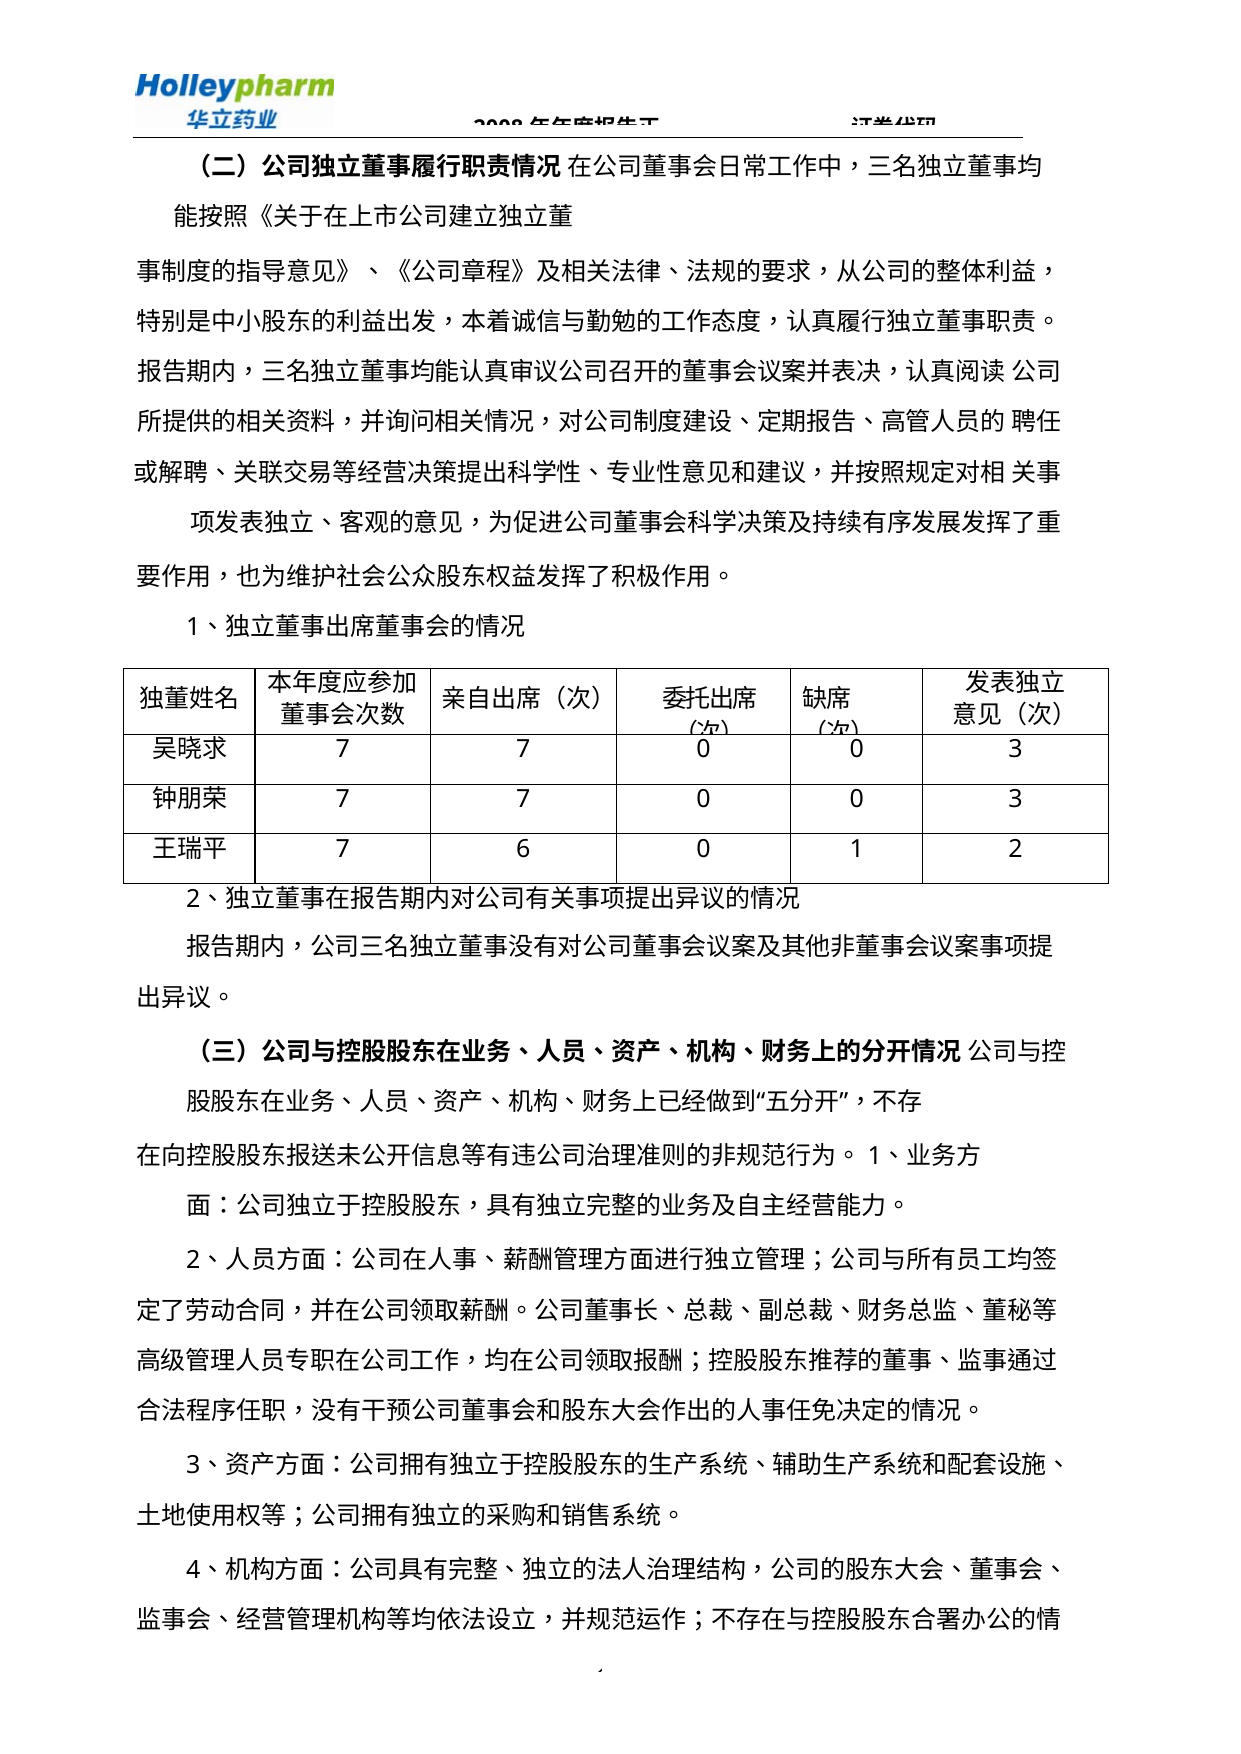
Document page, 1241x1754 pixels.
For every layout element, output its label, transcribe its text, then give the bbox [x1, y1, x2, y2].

text 要作用，也为维护社会公众股东权益发挥了积极作用。 1、独立董事出席董事会的情况 [136, 559, 738, 643]
table_cell 钟朋荣 [124, 785, 254, 833]
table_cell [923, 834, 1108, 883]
text 2、人员方面：公司在人事、薪酬管理方面进行独立管理；公司与所有员工均签 定了劳动合同，并在公司领取薪酬。公司董事长、总裁、副总裁、财务总监、董秘等 高级管理人员专职在公司工作，均在公司领取报酬；控股股东推荐的董事、监事通过 合法程序任职，没有干预公司董事会和股东大会作出的人事任免决定的情况。 [136, 1242, 1058, 1427]
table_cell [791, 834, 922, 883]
text （三）公司与控股股东在业务、人员、资产、机构、财务上的分开情况 公司与控股股东在业务、人员、资产、机构、财务上已经做到“五分开”，不存 [186, 1033, 1072, 1118]
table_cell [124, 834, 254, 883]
table_header 本年度应参加 董事会次数 [256, 669, 430, 734]
table_cell 7 [256, 735, 430, 783]
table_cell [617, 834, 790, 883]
table_cell 7 [431, 735, 616, 783]
table_cell 吴晓求 [124, 735, 254, 783]
text 事制度的指导意见》、《公司章程》及相关法律、法规的要求，从公司的整体利益， 特别是中小股东的利益出发，本着诚信与勤勉的工作态度，认真履行独立董事职责。 报告期内，三名独立董事均能认真审议公司召开的董事会议案并表决，认真阅读 公司所提供的相关资料，并询问相关情况，对公司制度建设、定期报告、高管人员的 聘任或解聘、关联交易等经营决策提出科学性、专业性意见和建议，并按照规定对相 关事项发表独立、客观的意见，为促进公司董事会科学决策及持续有序发展发挥了重 [112, 253, 1061, 539]
text 报告期内，公司三名独立董事没有对公司董事会议案及其他非董事会议案事项提 出异议。 [136, 929, 1072, 1013]
table_header 委托出席（次） [617, 669, 790, 734]
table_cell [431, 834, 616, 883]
table_header 缺席（次） [791, 669, 922, 734]
table_cell 7 [256, 785, 430, 833]
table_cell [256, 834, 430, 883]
table_cell 0 [791, 785, 922, 833]
text 4、机构方面：公司具有完整、独立的法人治理结构，公司的股东大会、董事会、 监事会、经营管理机构等均依法设立，并规范运作；不存在与控股股东合署办公的情 [136, 1551, 1072, 1636]
text 3、资产方面：公司拥有独立于控股股东的生产系统、辅助生产系统和配套设施、 土地使用权等；公司拥有独立的采购和销售系统。 [136, 1447, 1072, 1531]
picture [135, 74, 334, 129]
table_cell 0 [617, 735, 790, 783]
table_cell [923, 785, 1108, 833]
text （二）公司独立董事履行职责情况 在公司董事会日常工作中，三名独立董事均能按照《关于在上市公司建立独立董 [173, 149, 1051, 233]
text 在向控股股东报送未公开信息等有违公司治理准则的非规范行为。 1、业务方面：公司独立于控股股东，具有独立完整的业务及自主经营能力。 [136, 1138, 1026, 1222]
text 2、独立董事在报告期内对公司有关事项提出异议的情况 [186, 884, 1051, 913]
table_header 独董姓名 [124, 669, 254, 734]
table_header 发表独立 意见（次） [923, 669, 1108, 734]
table_cell 0 [791, 735, 922, 783]
table_header 亲自出席（次） [431, 669, 616, 734]
table_cell 3 [923, 735, 1108, 783]
table_cell 7 [431, 785, 616, 833]
table_cell 0 [617, 785, 790, 833]
